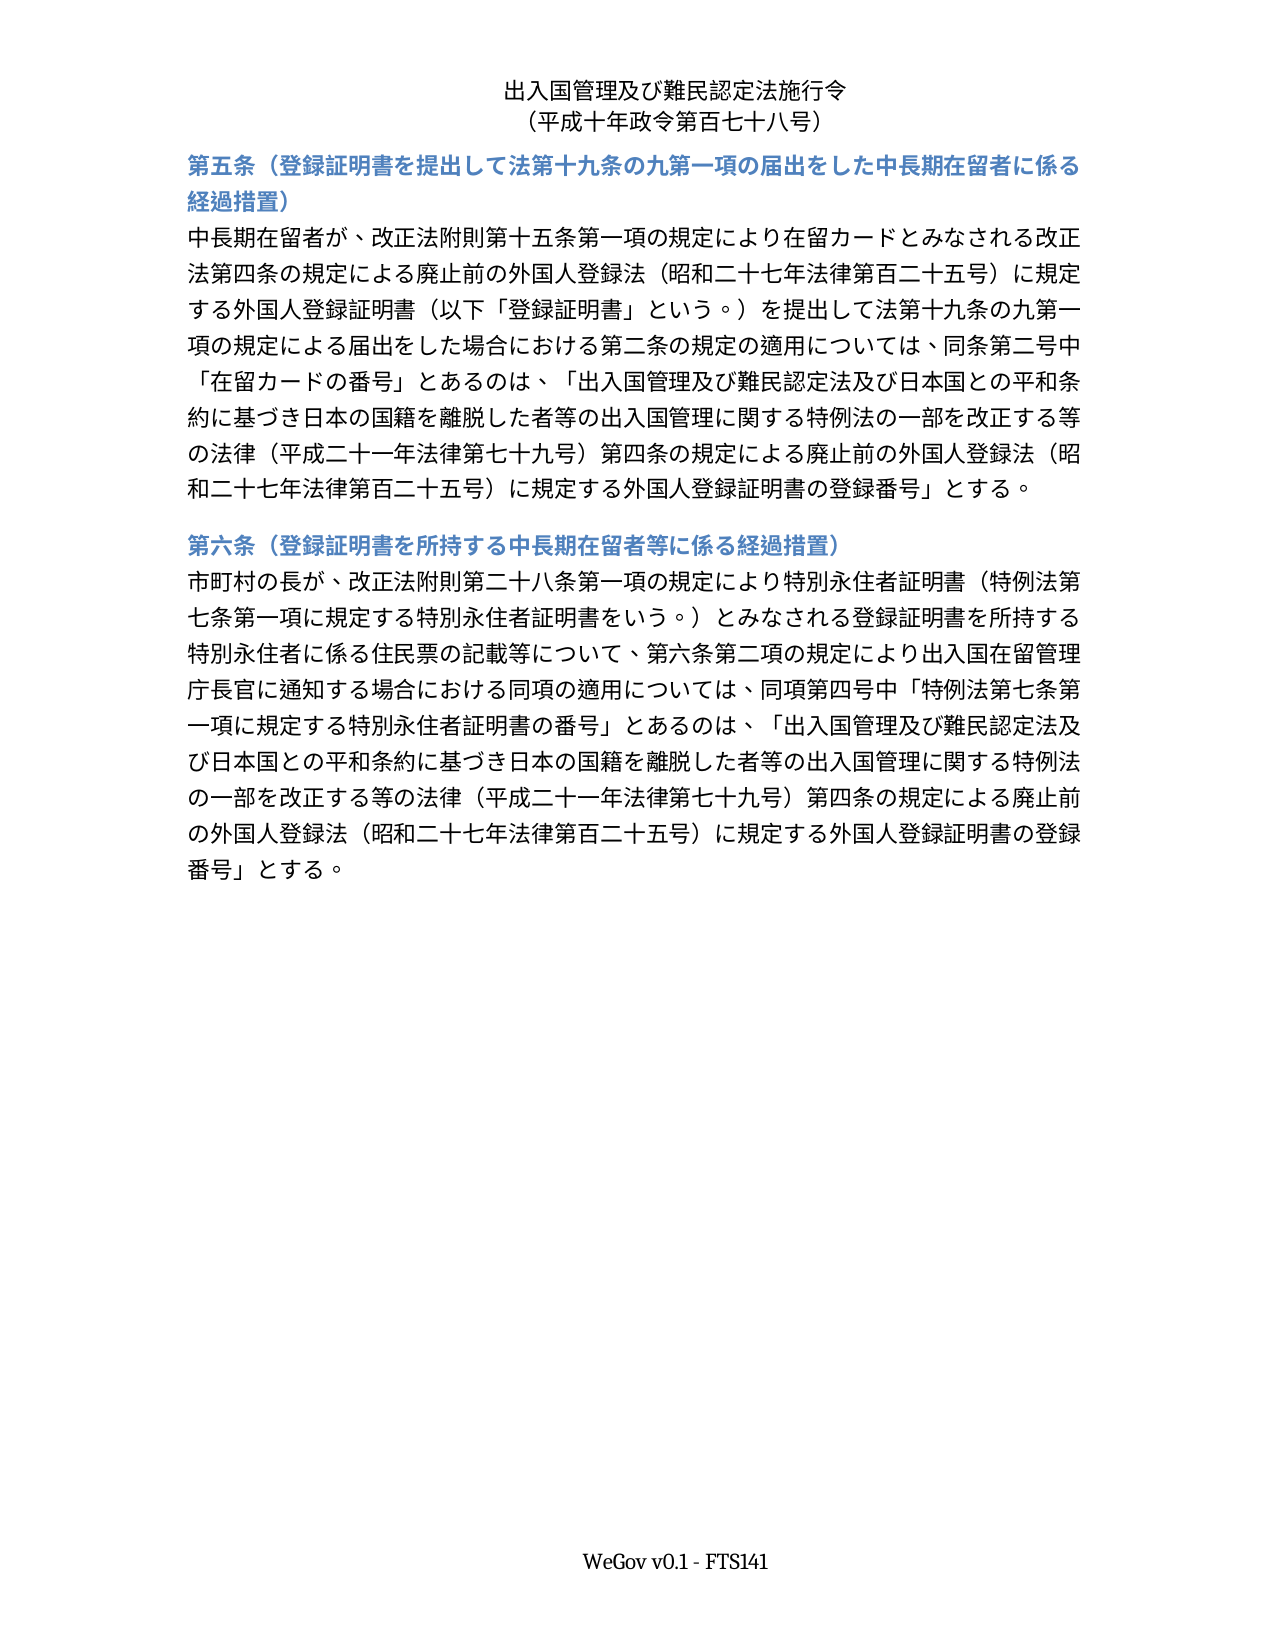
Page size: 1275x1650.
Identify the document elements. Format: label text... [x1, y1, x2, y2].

subtitle 第五条（登録証明書を提出して法第十九条の九第一項の届出をした中長期在留者に係る経過措置） [187, 150, 1087, 217]
subtitle 第六条（登録証明書を所持する中長期在留者等に係る経過措置） [187, 530, 1087, 561]
text 中長期在留者が、改正法附則第十五条第一項の規定により在留カードとみなされる改正法第四条の規定による廃止前の外国人登録法（昭和二十七年法律第百二十五号）に規定する外国人登録証明書（以下「登録証明書」という。）を提出して法第十九条の九第一項の規定による届出をした場合における第二条の規定の適用については、同条第二号中「在留カードの番号」とあるのは、「出入国管理及び難民認定法及び日本国との平和条約に基づき日本の国籍を離脱した者等の出入国管理に関する特例法の一部を改正する等の法律（平成二十一年法律第七十九号）第四条の規定による廃止前の外国人登録法（昭和二十七年法律第百二十五号）に規定する外国人登録証明書の登録番号」とする。 [187, 222, 1087, 505]
text 市町村の長が、改正法附則第二十八条第一項の規定により特別永住者証明書（特例法第七条第一項に規定する特別永住者証明書をいう。）とみなされる登録証明書を所持する特別永住者に係る住民票の記載等について、第六条第二項の規定により出入国在留管理庁長官に通知する場合における同項の適用については、同項第四号中「特例法第七条第一項に規定する特別永住者証明書の番号」とあるのは、「出入国管理及び難民認定法及び日本国との平和条約に基づき日本の国籍を離脱した者等の出入国管理に関する特例法の一部を改正する等の法律（平成二十一年法律第七十九号）第四条の規定による廃止前の外国人登録法（昭和二十七年法律第百二十五号）に規定する外国人登録証明書の登録番号」とする。 [187, 566, 1087, 885]
